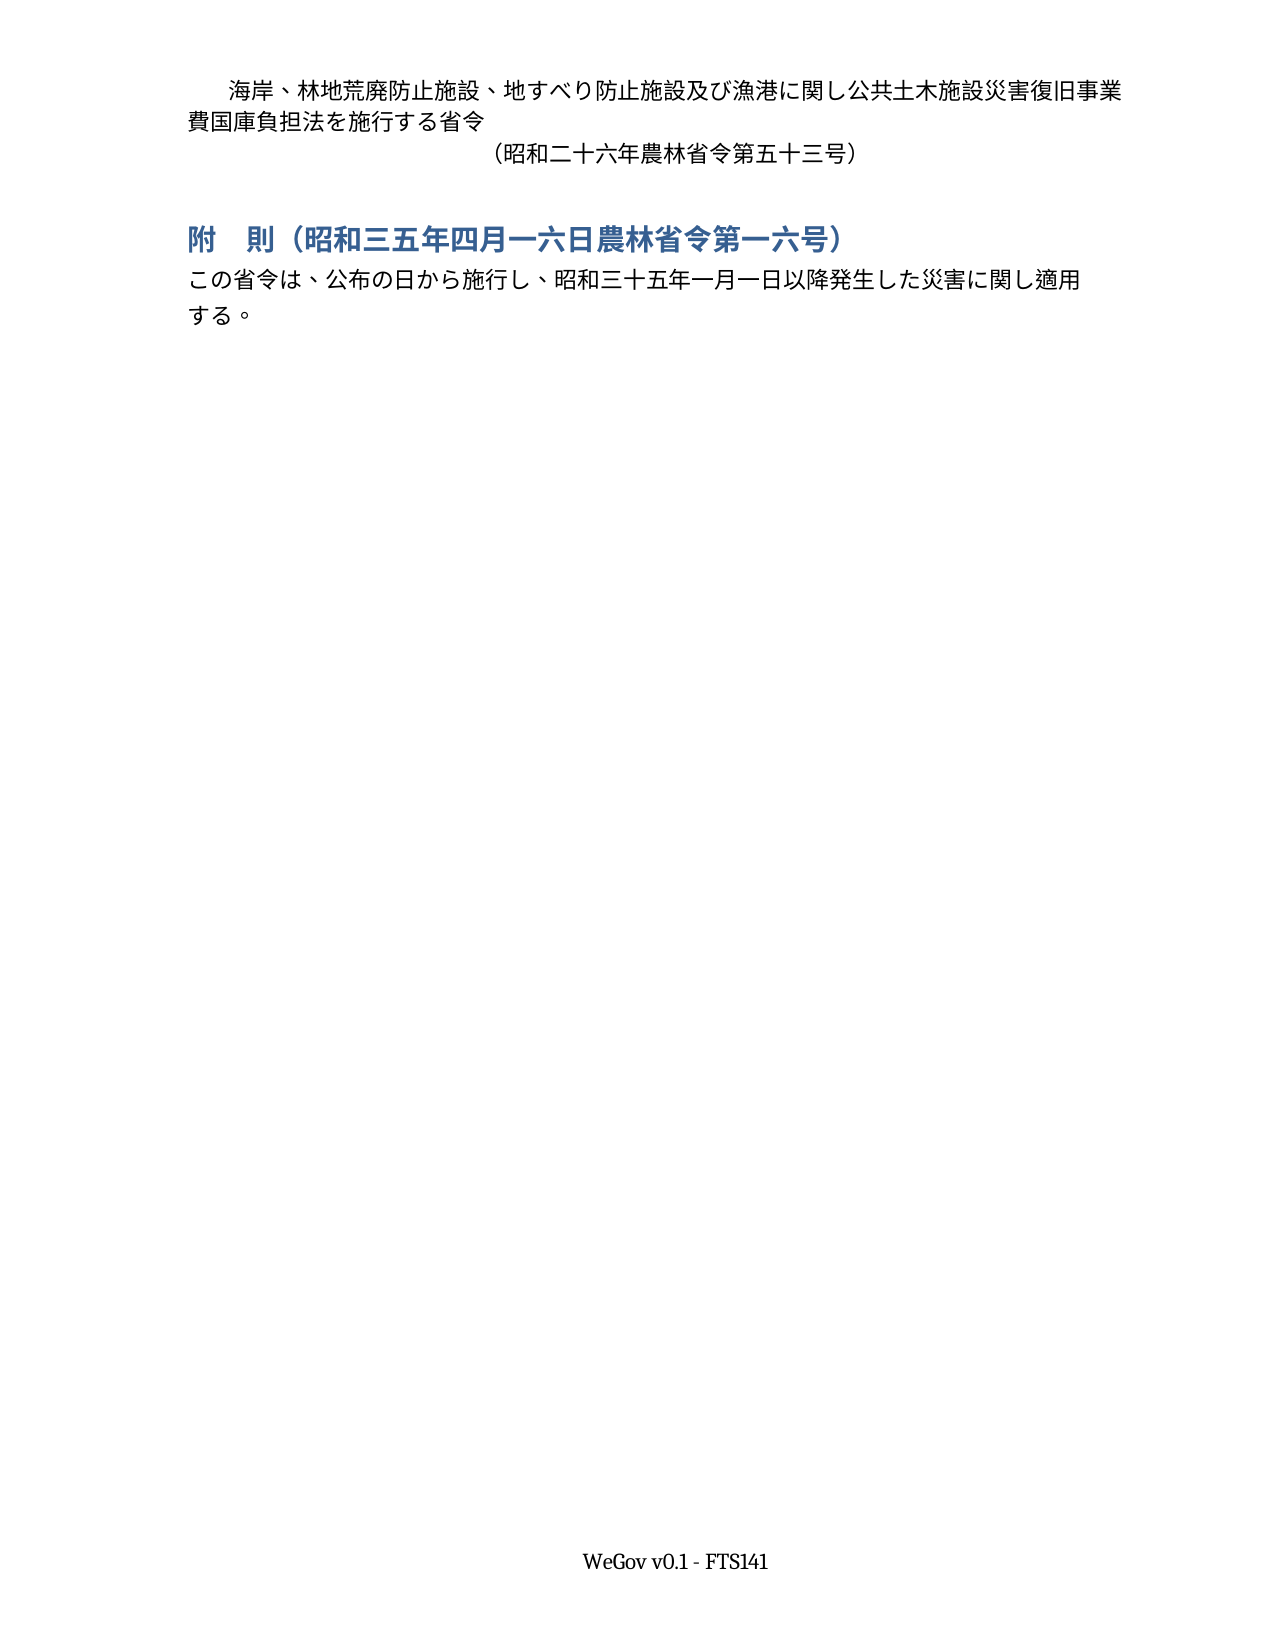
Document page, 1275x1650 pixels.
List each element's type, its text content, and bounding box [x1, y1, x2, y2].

text この省令は、公布の日から施行し、昭和三十五年一月一日以降発生した災害に関し適用する。 [187, 264, 1087, 332]
subtitle 附 則（昭和三五年四月一六日農林省令第一六号） [187, 219, 1087, 258]
